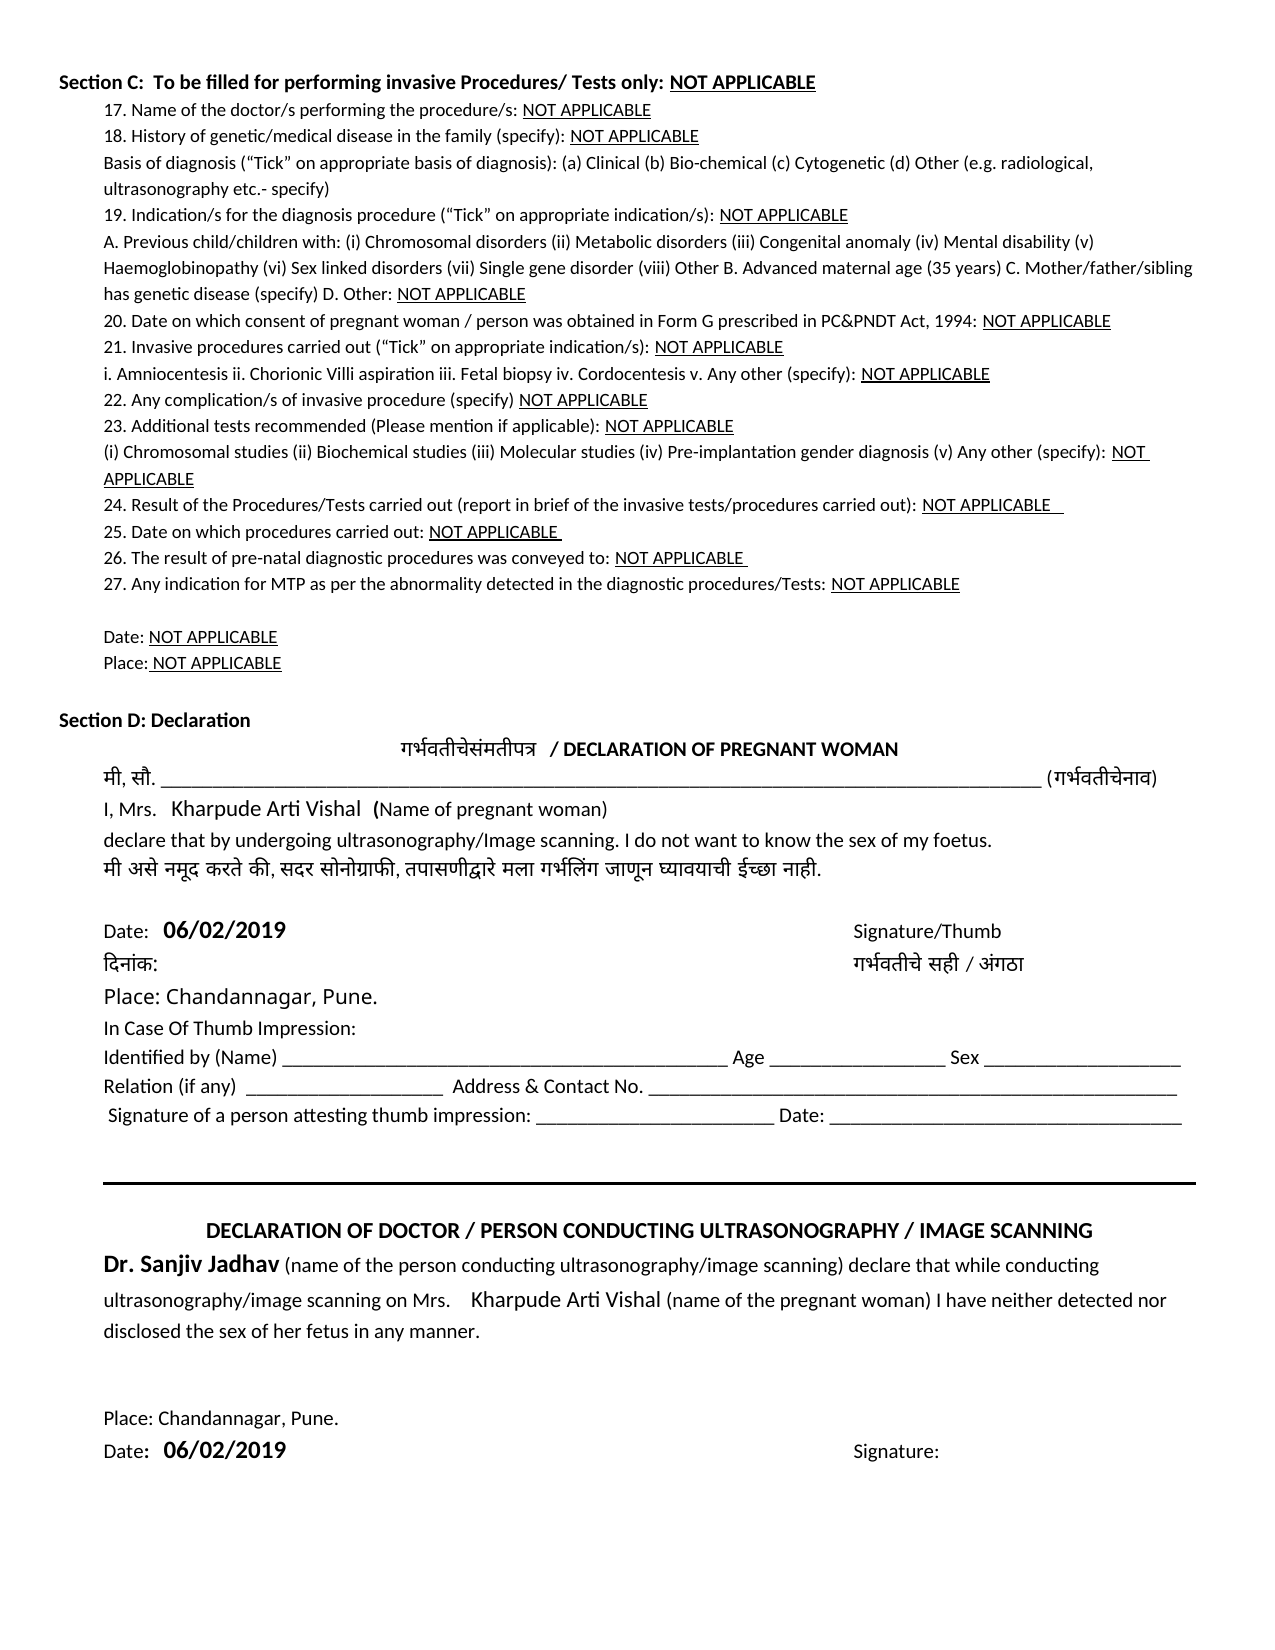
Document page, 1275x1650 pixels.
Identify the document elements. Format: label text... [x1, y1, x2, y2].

text In Case Of Thumb Impression: [103, 1015, 1196, 1040]
text Identified by (Name) ___________________________________________ Age _________________ Sex ___________________ [103, 1044, 1196, 1069]
text Basis of diagnosis (“Tick” on appropriate basis of diagnosis): (a) Clinical (b) Bio-chemical (c) Cytogenetic (d) Other (e.g. radiological, ultrasonography etc.- specify) [103, 151, 1196, 200]
text दिनांक: गर्भवतीचे सही / अंगठा [103, 949, 1196, 978]
text Relation (if any) ___________________ Address & Contact No. ___________________________________________________ [103, 1073, 1196, 1098]
text 21. Invasive procedures carried out (“Tick” on appropriate indication/s): NOT APPLICABLE [103, 335, 1196, 358]
text declare that by undergoing ultrasonography/Image scanning. I do not want to know the sex of my foetus. [103, 827, 1196, 852]
text 18. History of genetic/medical disease in the family (specify): NOT APPLICABLE [103, 124, 1196, 147]
text Place: Chandannagar, Pune. [103, 1405, 1196, 1430]
text Place: Chandannagar, Pune. [103, 982, 1196, 1011]
text 25. Date on which procedures carried out: NOT APPLICABLE [103, 520, 1196, 543]
text Signature of a person attesting thumb impression: _______________________ Date: __________________________________ [103, 1102, 1196, 1182]
text A. Previous child/children with: (i) Chromosomal disorders (ii) Metabolic disorders (iii) Congenital anomaly (iv) Mental disability (v) Haemoglobinopathy (vi) Sex linked disorders (vii) Single gene disorder (viii) Other B. Advanced maternal age (35 years) C. Mother/father/sibling has genetic disease (specify) D. Other: NOT APPLICABLE [103, 230, 1196, 306]
text 26. The result of pre-natal diagnostic procedures was conveyed to: NOT APPLICABLE [103, 546, 1196, 569]
text 22. Any complication/s of invasive procedure (specify) NOT APPLICABLE [103, 388, 1196, 411]
text 27. Any indication for MTP as per the abnormality detected in the diagnostic procedures/Tests: NOT APPLICABLE [103, 572, 1196, 595]
text 17. Name of the doctor/s performing the procedure/s: NOT APPLICABLE [103, 98, 1196, 121]
text i. Amniocentesis ii. Chorionic Villi aspiration iii. Fetal biopsy iv. Cordocentesis v. Any other (specify): NOT APPLICABLE [103, 362, 1196, 384]
text Date: Signature/Thumb [103, 914, 1196, 945]
text Place: NOT APPLICABLE [103, 652, 1196, 674]
text मी असे नमूद करते की, सदर सोनोग्राफी, तपासणीद्वारे मला गर्भलिंग जाणून घ्यावयाची ईच्छा नाही. [103, 856, 1196, 882]
text DECLARATION OF DOCTOR / PERSON CONDUCTING ULTRASONOGRAPHY / IMAGE SCANNING [103, 1216, 1196, 1244]
text Section D: Declaration [59, 707, 1196, 732]
text I, Mrs. (Name of pregnant woman) [103, 794, 1196, 823]
text 19. Indication/s for the diagnosis procedure (“Tick” on appropriate indication/s): NOT APPLICABLE [103, 203, 1196, 226]
text 23. Additional tests recommended (Please mention if applicable): NOT APPLICABLE [103, 414, 1196, 437]
text 20. Date on which consent of pregnant woman / person was obtained in Form G prescribed in PC&PNDT Act, 1994: NOT APPLICABLE [103, 309, 1196, 332]
text गर्भवतीचेसंमतीपत्र / DECLARATION OF PREGNANT WOMAN [103, 736, 1196, 762]
text Date: NOT APPLICABLE [103, 625, 1196, 648]
text Section C: To be filled for performing invasive Procedures/ Tests only: NOT APPLICABLE [0, 69, 1275, 94]
text Date: Signature: [103, 1434, 1196, 1464]
text Dr. Sanjiv Jadhav (name of the person conducting ultrasonography/image scanning) declare that while conducting ultrasonography/image scanning on Mrs. (name of the pregnant woman) I have neither detected nor disclosed the sex of her fetus in any manner. [103, 1248, 1196, 1343]
text (i) Chromosomal studies (ii) Biochemical studies (iii) Molecular studies (iv) Pre-implantation gender diagnosis (v) Any other (specify): NOT APPLICABLE [103, 441, 1196, 490]
text 24. Result of the Procedures/Tests carried out (report in brief of the invasive tests/procedures carried out): NOT APPLICABLE [103, 493, 1196, 516]
text मी, सौ. _____________________________________________________________________________________ (गर्भवतीचेनाव) [103, 765, 1196, 791]
